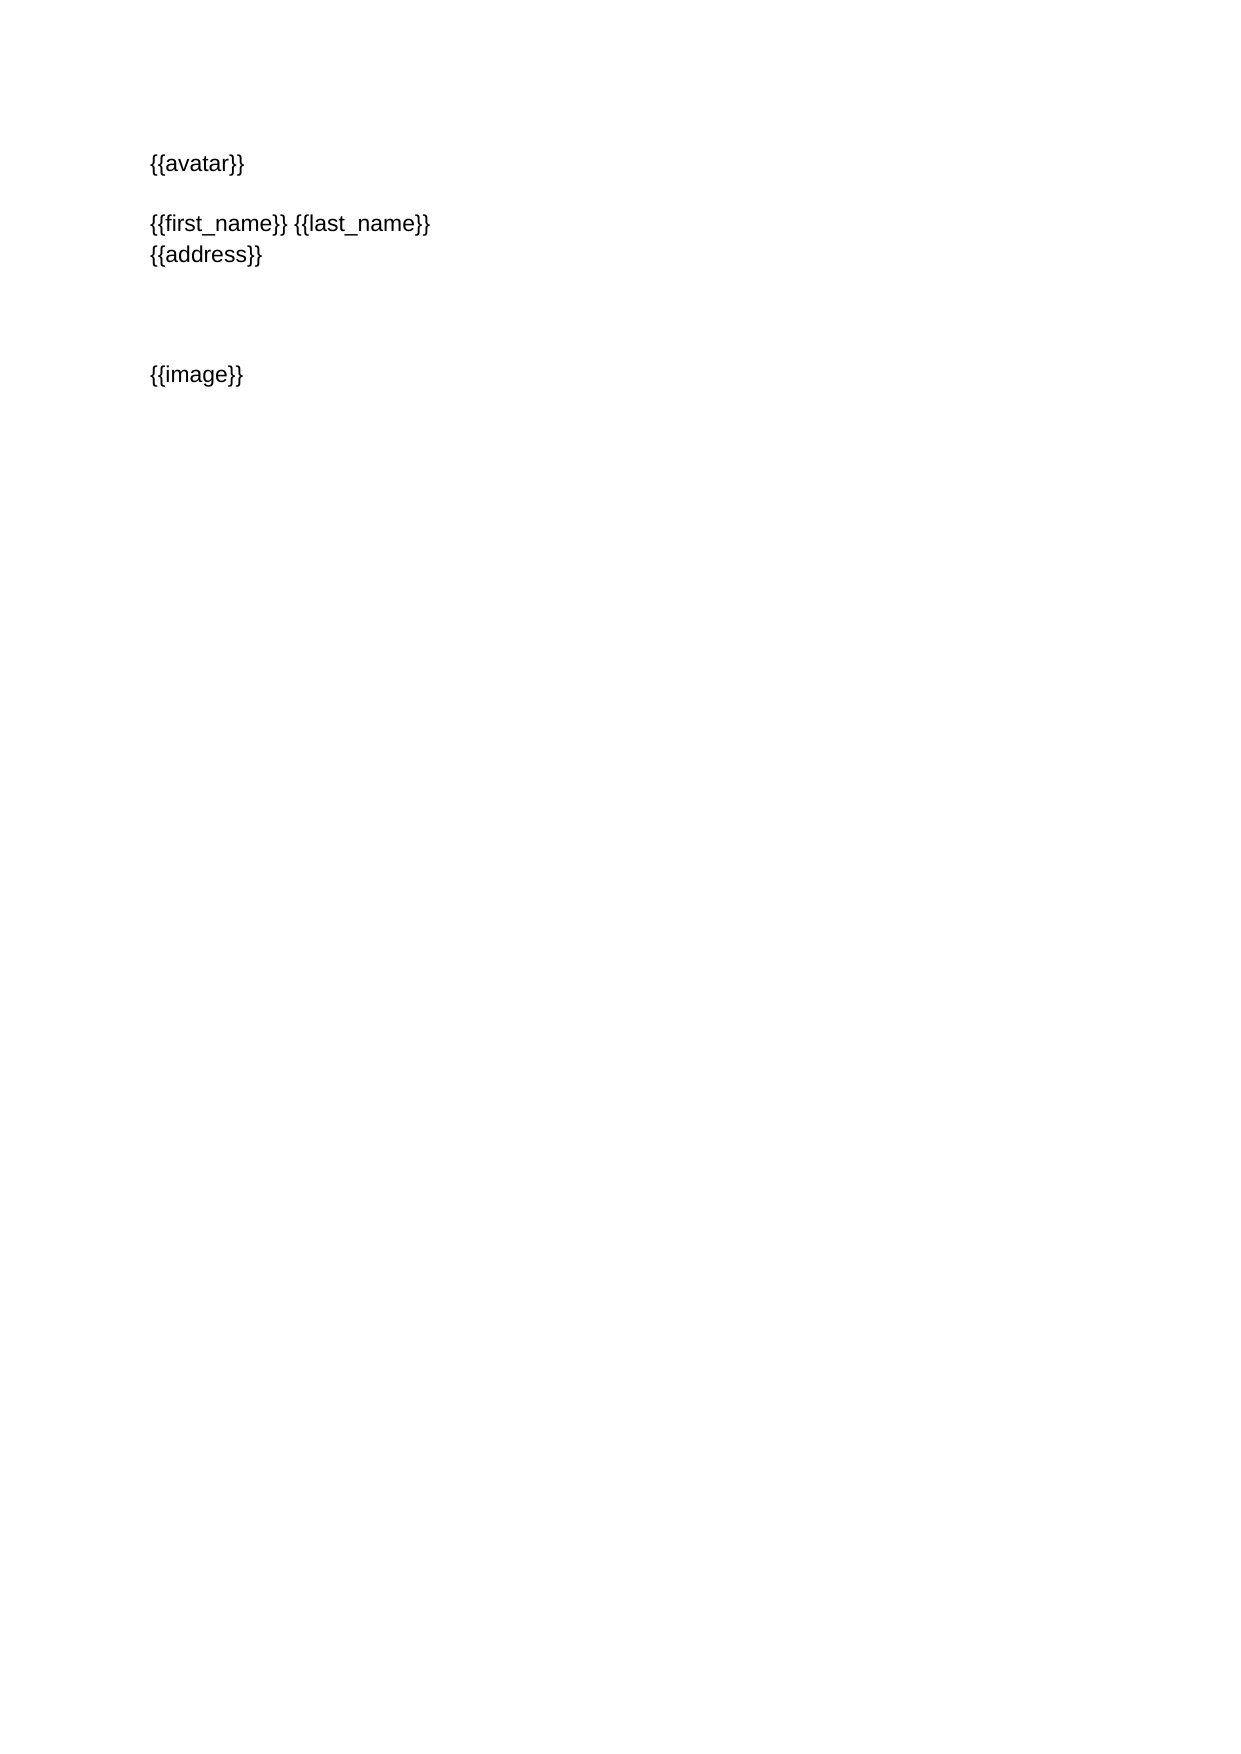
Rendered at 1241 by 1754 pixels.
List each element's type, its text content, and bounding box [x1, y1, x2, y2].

text {{avatar}} {{first_name}} {{last_name}} {{address}} [150, 150, 1090, 327]
text {{image}} [150, 361, 1090, 388]
